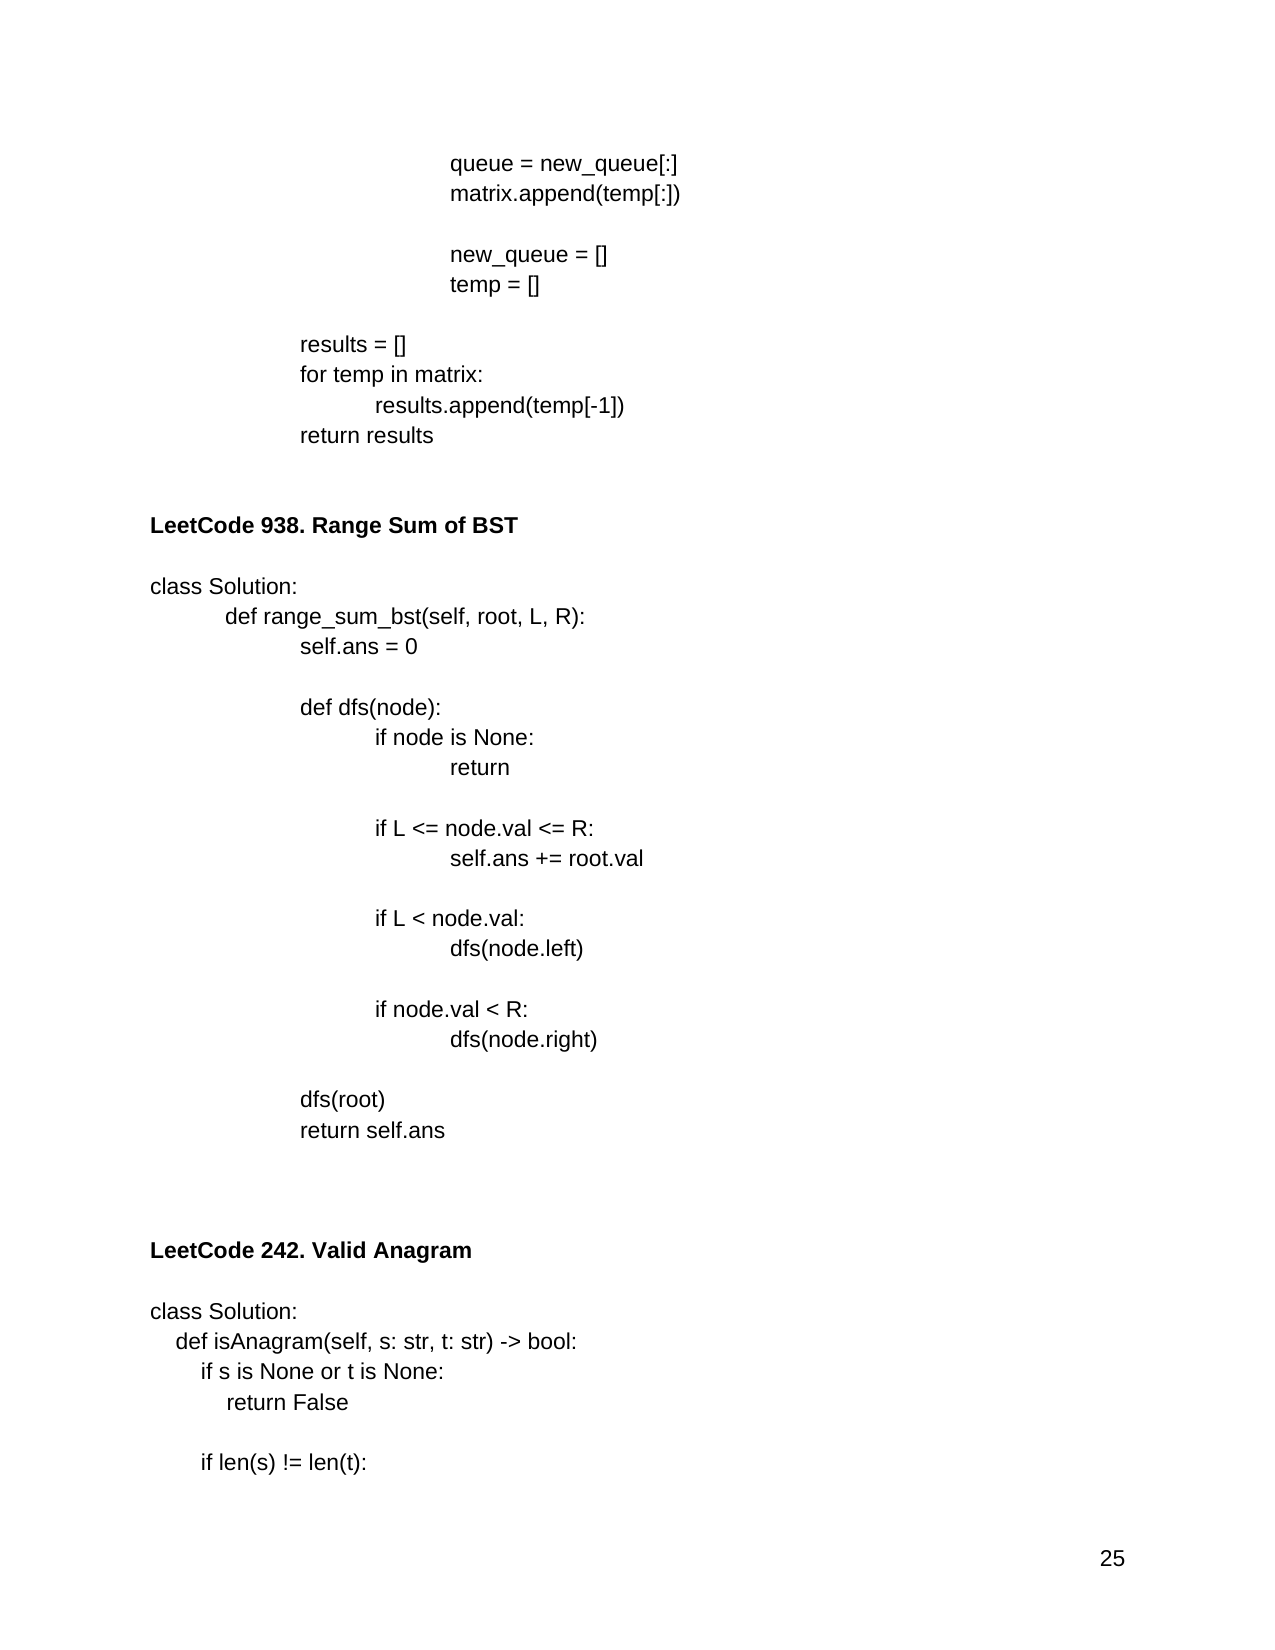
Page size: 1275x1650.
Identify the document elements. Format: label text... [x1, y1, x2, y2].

text dfs(node.left) [150, 935, 1125, 962]
text self.ans = 0 [150, 633, 1125, 660]
text if s is None or t is None: [150, 1358, 1125, 1385]
text return [225, 754, 1125, 781]
text temp = [] [150, 271, 1125, 297]
text return results [150, 422, 1125, 448]
text if L <= node.val <= R: [150, 814, 1125, 841]
text for temp in matrix: [150, 361, 1125, 388]
text LeetCode 938. Range Sum of BST [150, 512, 1125, 539]
text if L < node.val: [150, 905, 1125, 932]
text if node is None: [225, 724, 1125, 750]
text return self.ans [150, 1117, 1125, 1143]
text if len(s) != len(t): [150, 1449, 1125, 1475]
text def range_sum_bst(self, root, L, R): [150, 603, 1125, 629]
text dfs(root) [150, 1086, 1125, 1113]
text class Solution: [150, 573, 1125, 599]
text return False [150, 1388, 1125, 1415]
text if node.val < R: [150, 996, 1125, 1022]
text results = [] [150, 331, 1125, 358]
text results.append(temp[-1]) [150, 392, 1125, 418]
text LeetCode 242. Valid Anagram [150, 1237, 1125, 1264]
text matrix.append(temp[:]) [375, 180, 1125, 207]
text class Solution: [150, 1298, 1125, 1324]
text def dfs(node): [150, 694, 1125, 720]
text queue = new_queue[:] [150, 150, 1125, 176]
text dfs(node.right) [450, 1026, 1125, 1052]
text def isAnagram(self, s: str, t: str) -> bool: [150, 1328, 1125, 1354]
text self.ans += root.val [150, 845, 1125, 871]
text new_queue = [] [150, 241, 1125, 267]
